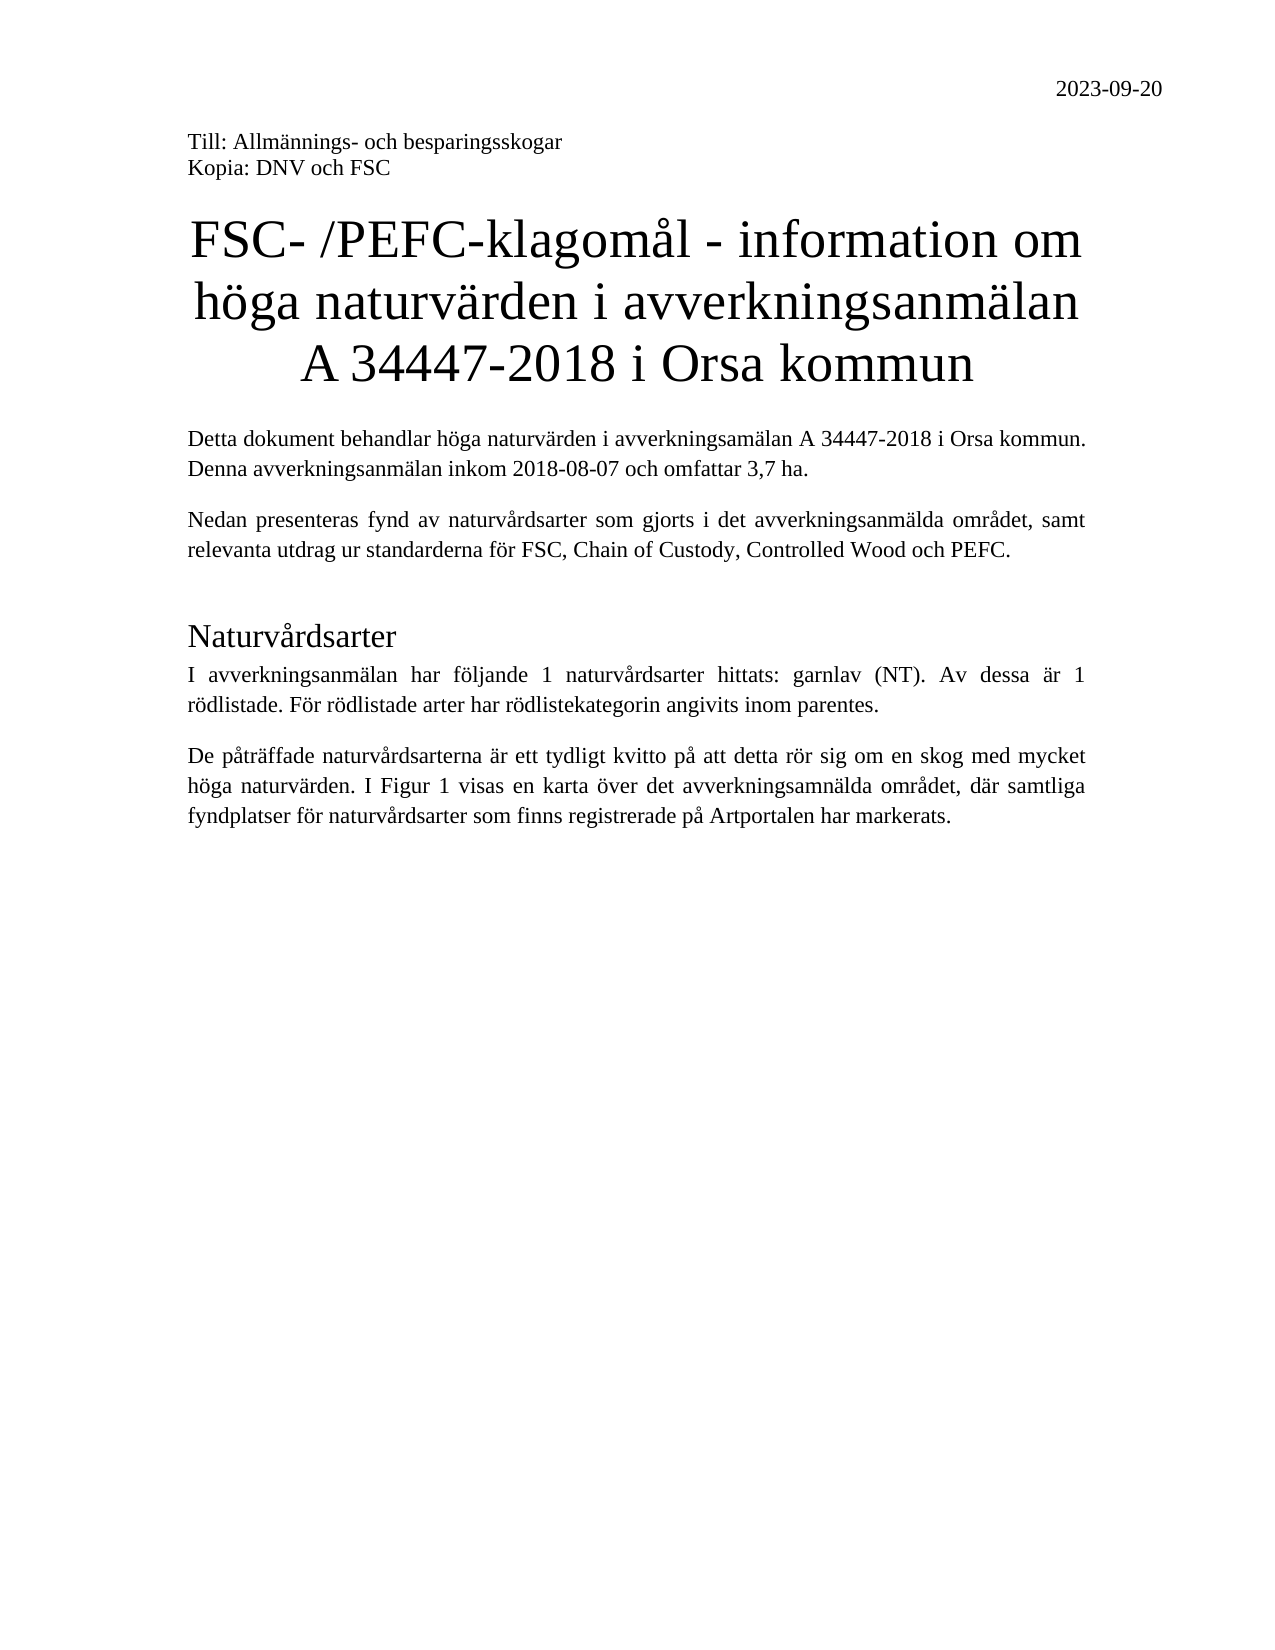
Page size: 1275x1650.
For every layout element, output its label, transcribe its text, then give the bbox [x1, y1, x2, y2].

subtitle Naturvårdsarter [187, 617, 1087, 655]
text De påträffade naturvårdsarterna är ett tydligt kvitto på att detta rör sig om en skog med mycket höga naturvärden. I Figur 1 visas en karta över det avverkningsamnälda området, där samtliga fyndplatser för naturvårdsarter som finns registrerade på Artportalen har markerats. [187, 742, 1087, 829]
text I avverkningsanmälan har följande 1 naturvårdsarter hittats: garnlav (NT). Av dessa är 1 rödlistade. För rödlistade arter har rödlistekategorin angivits inom parentes. [187, 661, 1087, 717]
text Nedan presenteras fynd av naturvårdsarter som gjorts i det avverkningsanmälda området, samt relevanta utdrag ur standarderna för FSC, Chain of Custody, Controlled Wood och PEFC. [187, 506, 1087, 563]
title FSC- /PEFC-klagomål - information om höga naturvärden i avverkningsanmälan A 34447-2018 i Orsa kommun [187, 207, 1087, 394]
text Detta dokument behandlar höga naturvärden i avverkningsamälan A 34447-2018 i Orsa kommun. Denna avverkningsanmälan inkom 2018-08-07 och omfattar 3,7 ha. [187, 425, 1087, 481]
